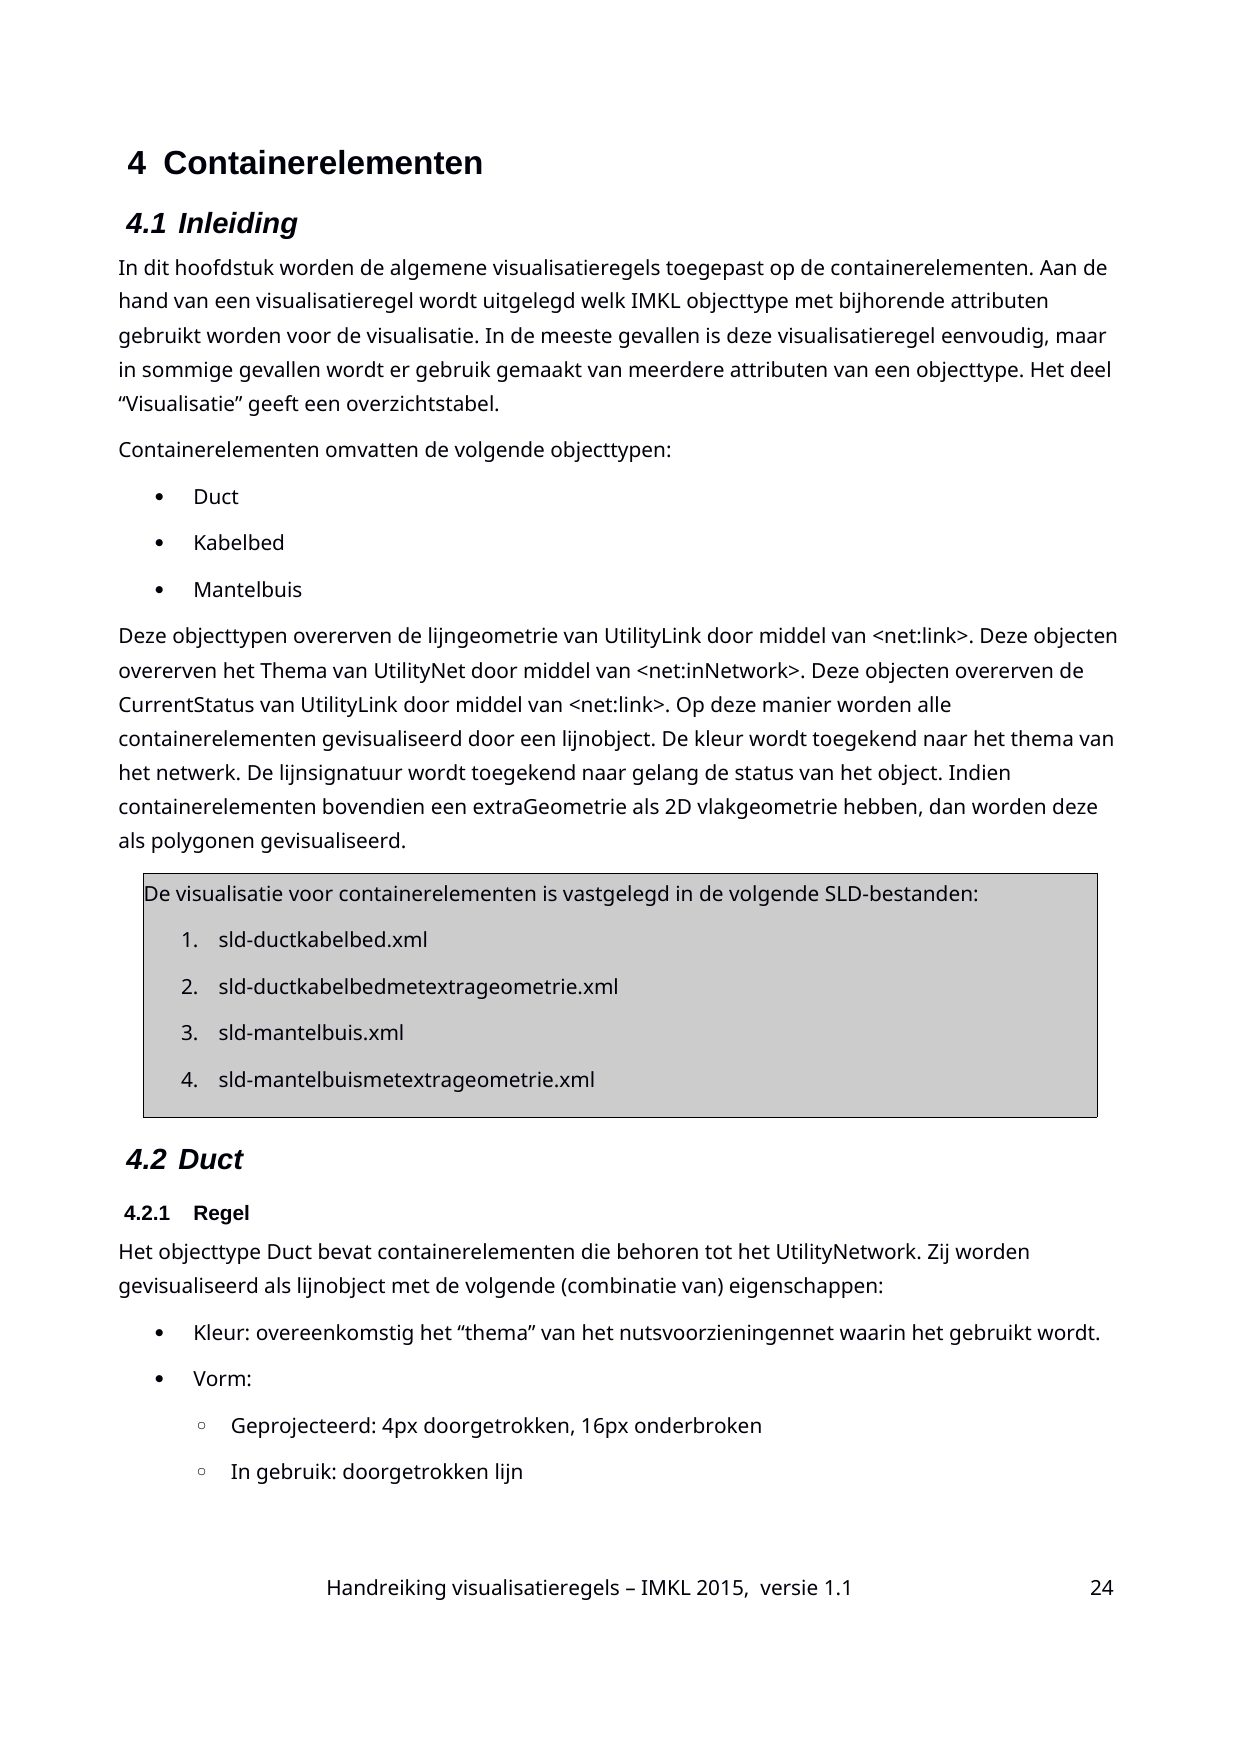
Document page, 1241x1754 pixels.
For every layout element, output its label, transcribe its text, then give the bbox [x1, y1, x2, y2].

list Geprojecteerd: 4px doorgetrokken, 16px onderbroken [193, 1411, 1122, 1439]
text Deze objecttypen overerven de lijngeometrie van UtilityLink door middel van <net:link>. Deze objecten overerven het Thema van UtilityNet door middel van <net:inNetwork>. Deze objecten overerven de CurrentStatus van UtilityLink door middel van <net:link>. Op deze manier worden alle containerelementen gevisualiseerd door een lijnobject. De kleur wordt toegekend naar het thema van het netwerk. De lijnsignatuur wordt toegekend naar gelang de status van het object. Indien containerelementen bovendien een extraGeometrie als 2D vlakgeometrie hebben, dan worden deze als polygonen gevisualiseerd. [118, 622, 1122, 854]
subtitle Inleiding [118, 207, 1122, 240]
subtitle Duct [118, 1142, 1122, 1176]
list Kabelbed [156, 528, 1122, 557]
table_header De visualisatie voor containerelementen is vastgelegd in de volgende SLD-bestanden: sld-ductkabelbed.xml sld-ductkabelbedmetextrageometrie.xml sld-mantelbuis.xml sld-mantelbuismetextrageometrie.xml [144, 874, 1097, 1117]
list Vorm: [156, 1364, 1122, 1393]
subtitle Regel [118, 1201, 1122, 1224]
text Het objecttype Duct bevat containerelementen die behoren tot het UtilityNetwork. Zij worden gevisualiseerd als lijnobject met de volgende (combinatie van) eigenschappen: [118, 1237, 1122, 1299]
list Kleur: overeenkomstig het “thema” van het nutsvoorzieningennet waarin het gebruikt wordt. [156, 1318, 1122, 1346]
subtitle Containerelementen [118, 143, 1122, 182]
list In gebruik: doorgetrokken lijn [193, 1457, 1122, 1486]
text Containerelementen omvatten de volgende objecttypen: [118, 435, 1122, 464]
list Mantelbuis [156, 575, 1122, 603]
text In dit hoofdstuk worden de algemene visualisatieregels toegepast op de containerelementen. Aan de hand van een visualisatieregel wordt uitgelegd welk IMKL objecttype met bijhorende attributen gebruikt worden voor de visualisatie. In de meeste gevallen is deze visualisatieregel eenvoudig, maar in sommige gevallen wordt er gebruik gemaakt van meerdere attributen van een objecttype. Het deel “Visualisatie” geeft een overzichtstabel. [118, 253, 1122, 417]
list Duct [156, 482, 1122, 510]
